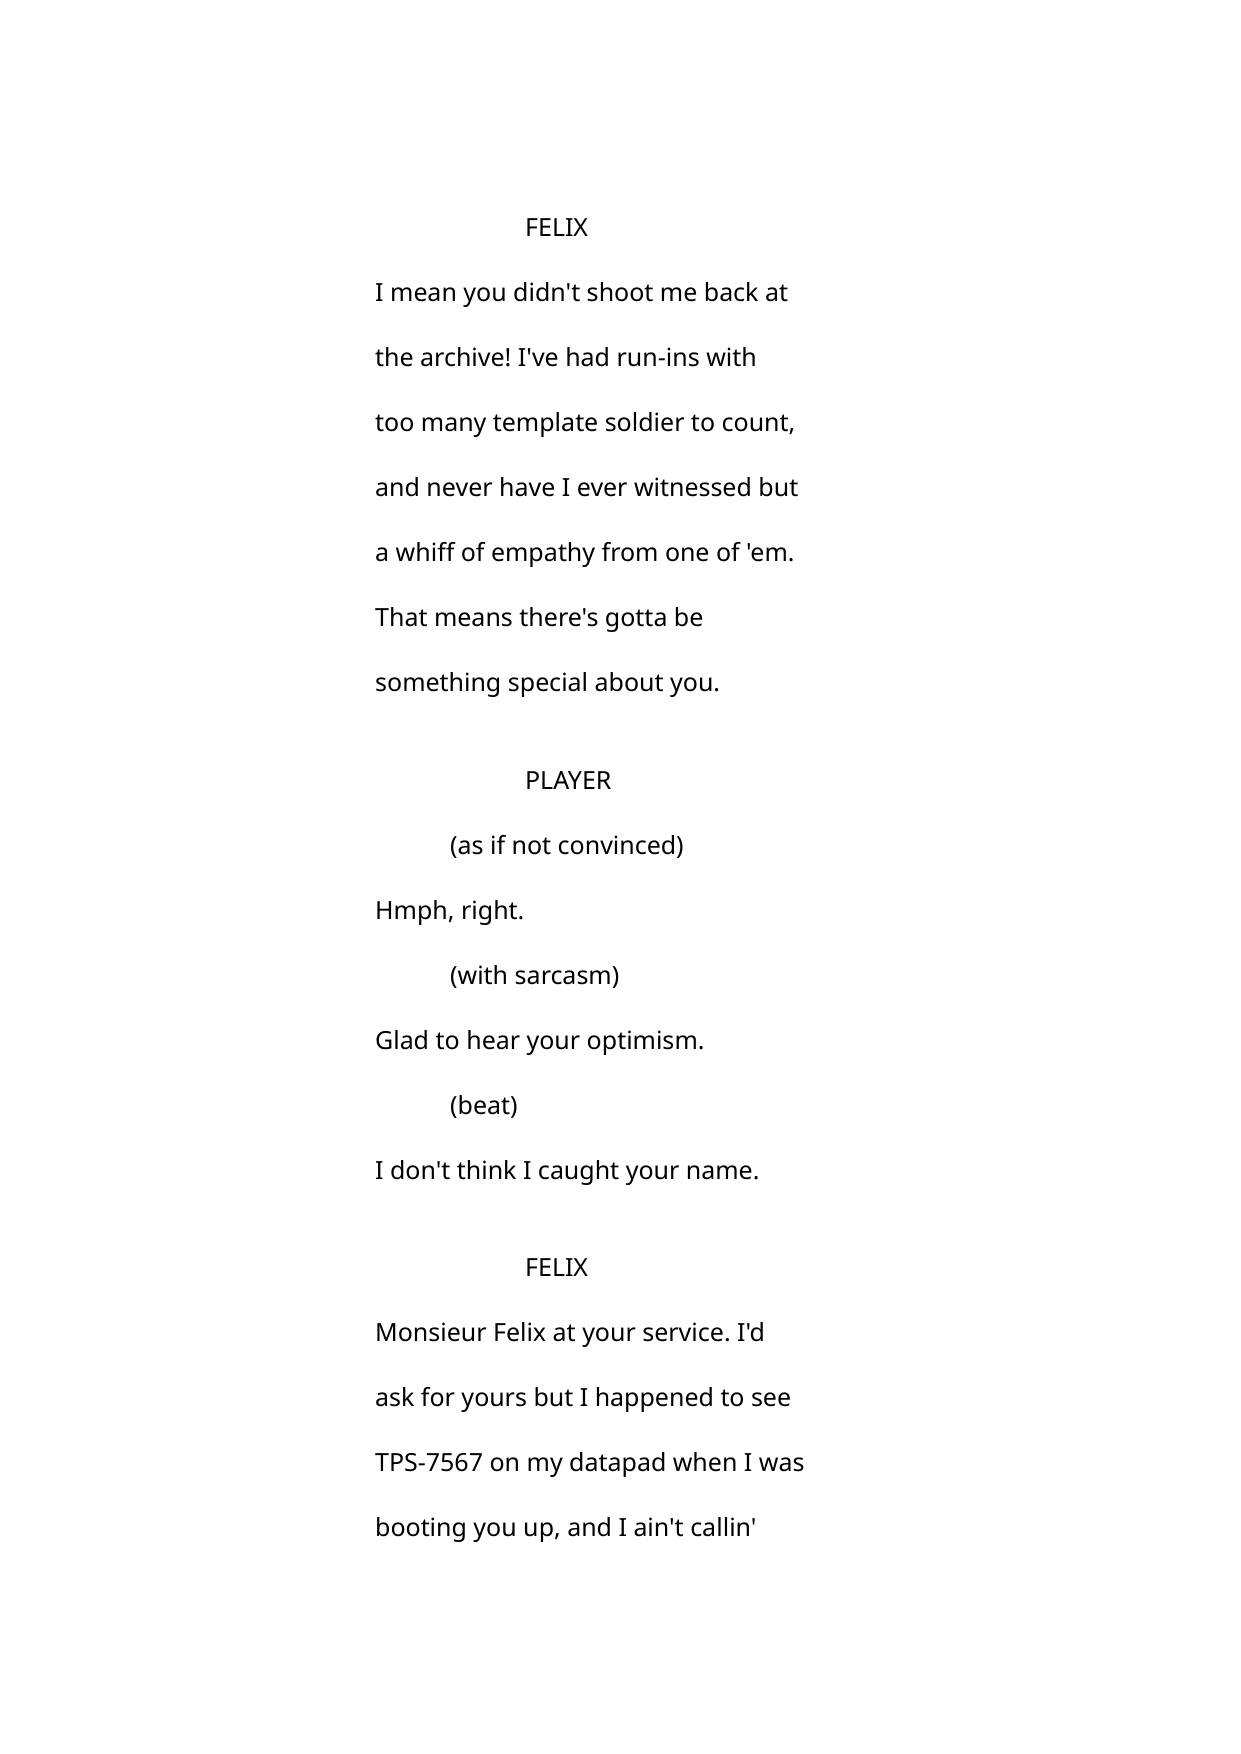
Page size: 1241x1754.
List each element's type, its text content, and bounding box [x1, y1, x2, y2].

text a whiff of empathy from one of 'em. [150, 519, 1090, 584]
text Monsieur Felix at your service. I'd [150, 1299, 1090, 1364]
text Glad to hear your optimism. [150, 1007, 1090, 1072]
text FELIX [150, 194, 1090, 259]
text Hmph, right. [150, 877, 1090, 942]
text TPS-7567 on my datapad when I was [150, 1429, 1090, 1494]
text ask for yours but I happened to see [150, 1364, 1090, 1429]
text FELIX [150, 1234, 1090, 1299]
text (beat) [150, 1072, 1090, 1137]
text PLAYER [150, 747, 1090, 812]
text too many template soldier to count, [150, 389, 1090, 454]
text the archive! I've had run-ins with [150, 324, 1090, 389]
text (with sarcasm) [150, 942, 1090, 1007]
text and never have I ever witnessed but [150, 454, 1090, 519]
text (as if not convinced) [150, 812, 1090, 877]
text something special about you. [150, 649, 1090, 714]
text I mean you didn't shoot me back at [150, 259, 1090, 324]
text That means there's gotta be [150, 584, 1090, 649]
text I don't think I caught your name. [150, 1137, 1090, 1202]
text booting you up, and I ain't callin' [150, 1494, 1090, 1559]
